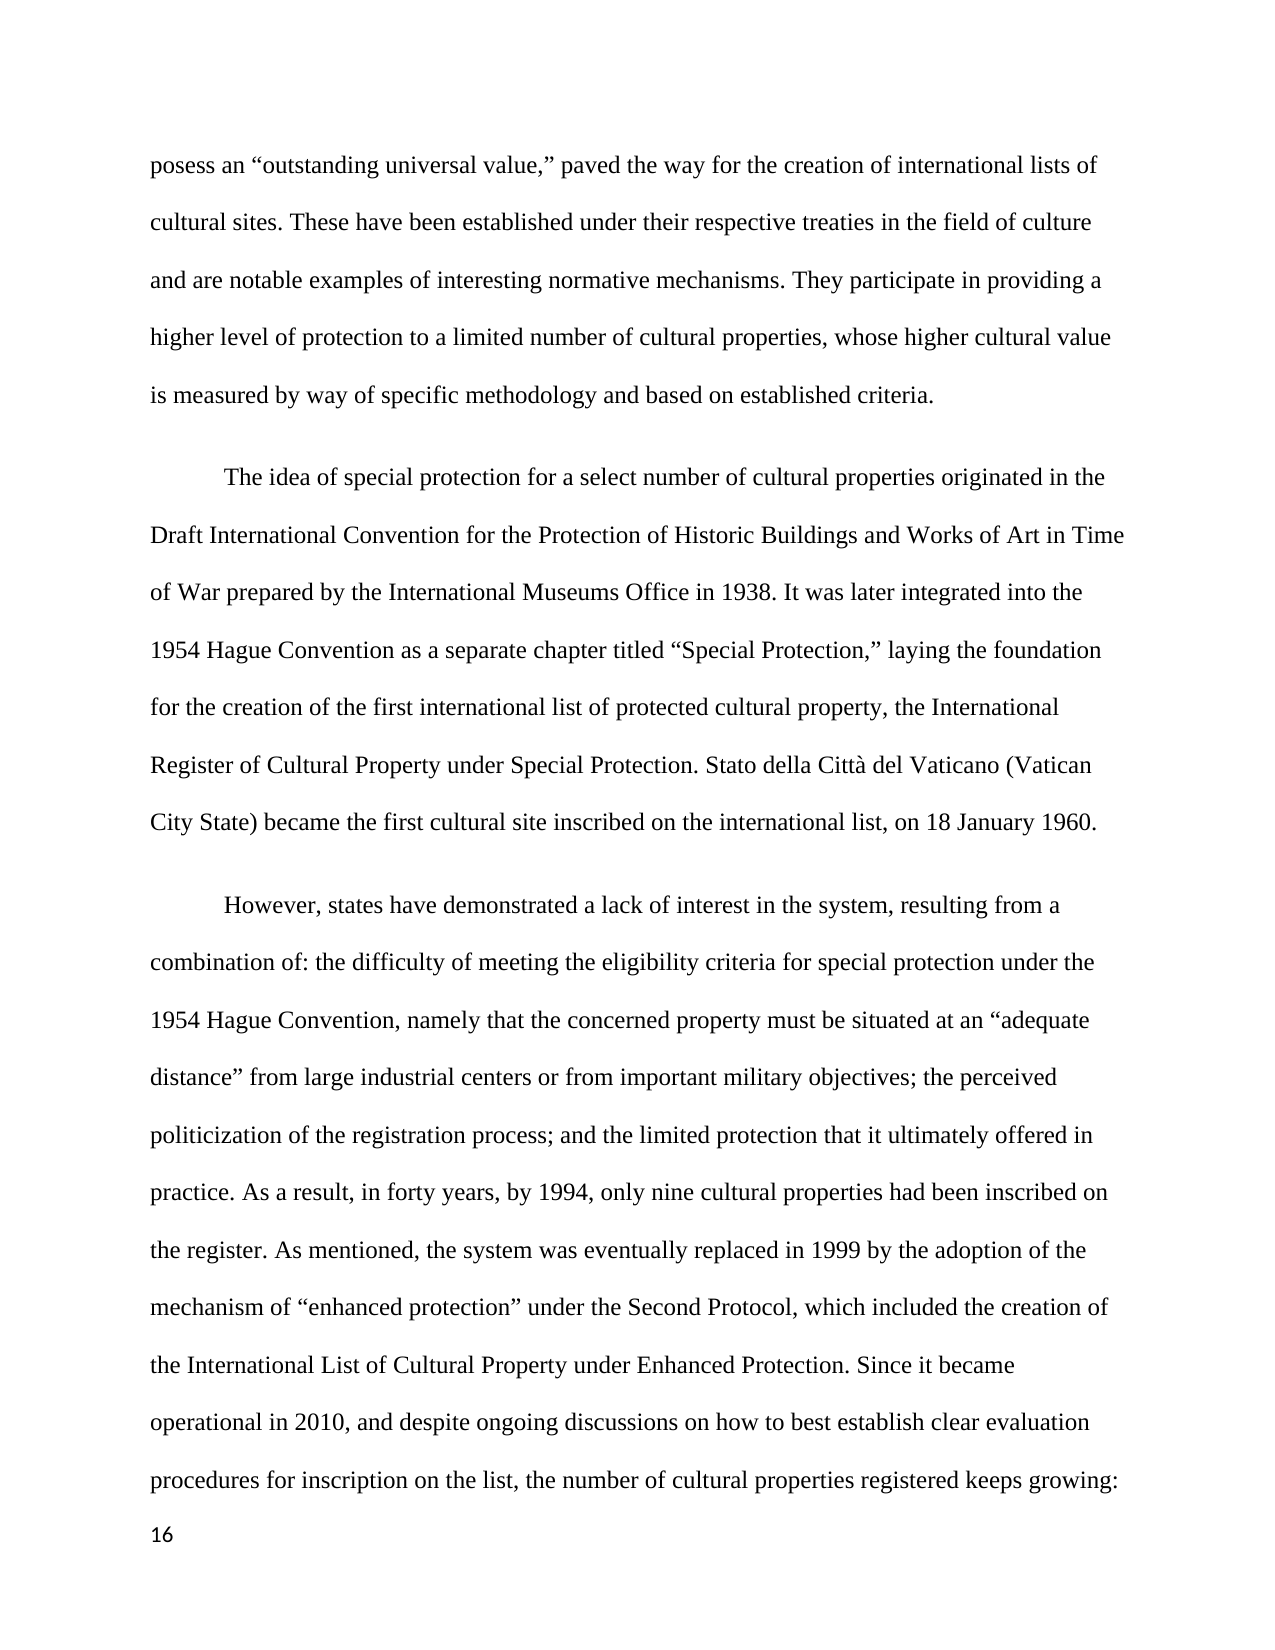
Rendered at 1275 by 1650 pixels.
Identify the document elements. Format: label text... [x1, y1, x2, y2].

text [150, 890, 1125, 1494]
text The idea of special protection for a select number of cultural properties originated in the Draft International Convention for the Protection of Historic Buildings and Works of Art in Time of War prepared by the International Museums Office in 1938. It was later integrated into the 1954 Hague Convention as a separate chapter titled “Special Protection,” laying the foundation for the creation of the first international list of protected cultural property, the International Register of Cultural Property under Special Protection. Stato della Città del Vaticano (Vatican City State) became the first cultural site inscribed on the international list, on 18 January 1960. [150, 462, 1125, 836]
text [150, 150, 1125, 409]
